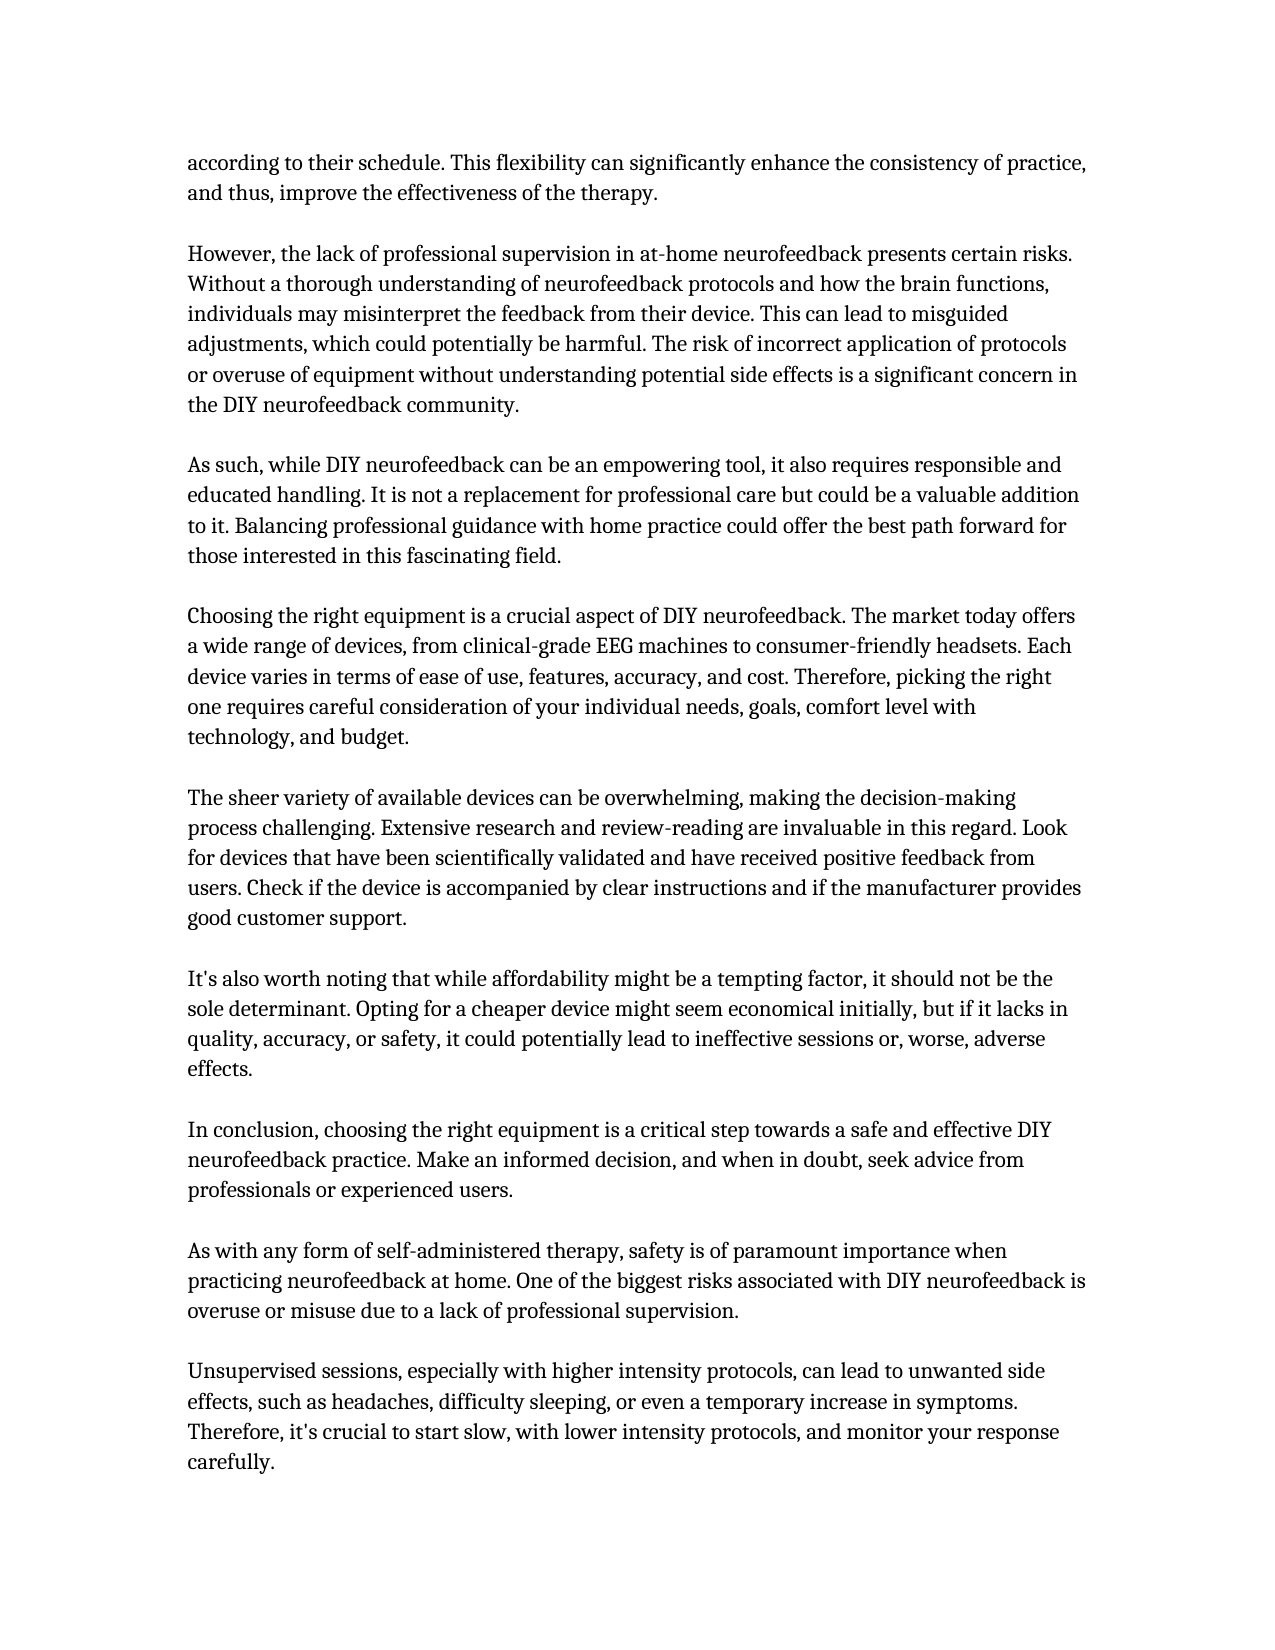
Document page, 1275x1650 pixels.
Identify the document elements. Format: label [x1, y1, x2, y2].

text [187, 150, 1087, 1475]
